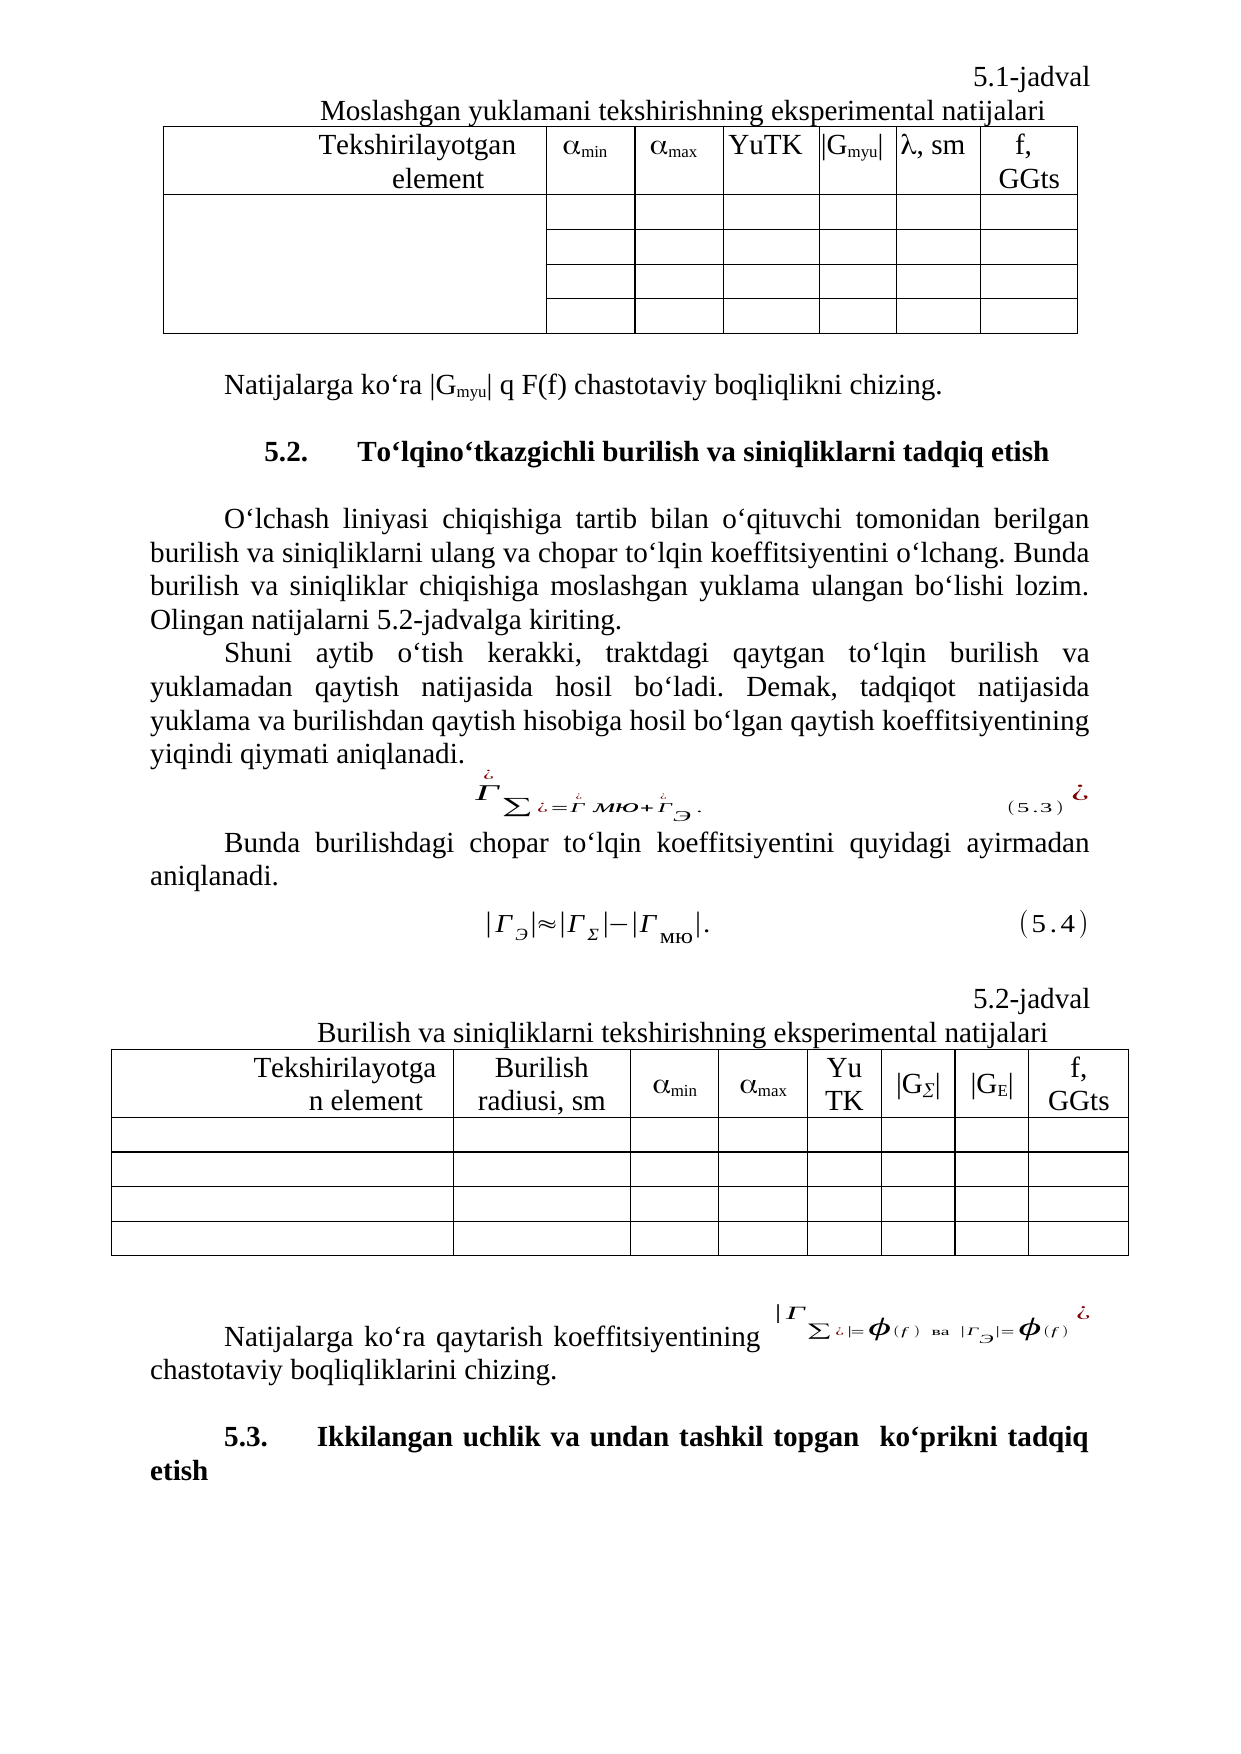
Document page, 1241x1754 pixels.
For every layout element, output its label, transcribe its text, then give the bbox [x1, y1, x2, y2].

table_cell [719, 1153, 807, 1186]
table_cell [897, 299, 980, 333]
text Natijalarga ko‘ra |Gmyu| q F(f) chastotaviy boqliqlikni chizing. [150, 367, 1090, 401]
subtitle 5.2-jadval [275, 982, 1090, 1015]
table_header f, GGts [981, 127, 1077, 194]
table_header Tekshirilayotgan element [112, 1050, 453, 1117]
table_cell [1029, 1118, 1128, 1151]
table_cell [1029, 1222, 1128, 1255]
table_header max [636, 127, 723, 194]
subtitle 5.1-jadval [275, 59, 1090, 93]
table_cell [719, 1222, 807, 1255]
table_cell [719, 1118, 807, 1151]
table_header , sm [897, 127, 980, 194]
table_cell [1029, 1153, 1128, 1186]
table_header min [547, 127, 634, 194]
table_cell [897, 265, 980, 298]
table_header YuTK [808, 1050, 881, 1117]
table_cell [636, 299, 723, 333]
table_cell [631, 1118, 718, 1151]
table_cell [724, 299, 819, 333]
table_header |Gmyu| [820, 127, 896, 194]
table_cell [956, 1118, 1028, 1151]
table_cell [454, 1187, 630, 1221]
subtitle Burilish va siniqliklarni tekshirishning eksperimental natijalari [275, 1015, 1090, 1049]
table_cell [631, 1153, 718, 1186]
table_cell [636, 230, 723, 263]
table_cell [897, 195, 980, 229]
text O‘lchash liniyasi chiqishiga tartib bilan o‘qituvchi tomonidan berilgan burilish va siniqliklarni ulang va chopar to‘lqin koeffitsiyentini o‘lchang. Bunda burilish va siniqliklar chiqishiga moslashgan yuklama ulangan bo‘lishi lozim. Olingan natijalarni 5.2-jadvalga kiriting. [150, 501, 1090, 636]
table_cell [897, 230, 980, 263]
table_header Tekshirilayotgan element [164, 127, 546, 194]
table_cell [724, 195, 819, 229]
table_cell [956, 1222, 1028, 1255]
table_cell [112, 1153, 453, 1186]
text Bunda burilishdagi chopar to‘lqin koeffitsiyentini quyidagi ayirmadan aniqlanadi. [150, 825, 1090, 892]
table_cell [808, 1222, 881, 1255]
table_cell [820, 195, 896, 229]
table_cell [808, 1153, 881, 1186]
table_cell [719, 1187, 807, 1221]
table_cell [724, 265, 819, 298]
table_cell [112, 1118, 453, 1151]
table_cell [547, 230, 634, 263]
table_cell [112, 1187, 453, 1221]
table_cell [631, 1222, 718, 1255]
table_cell [808, 1187, 881, 1221]
table_cell [882, 1118, 954, 1151]
table_cell [882, 1153, 954, 1186]
table_cell [882, 1222, 954, 1255]
table_cell [636, 265, 723, 298]
table_cell [981, 299, 1077, 333]
table_header YuTK [724, 127, 819, 194]
table_cell [820, 230, 896, 263]
table_cell [981, 265, 1077, 298]
table_cell [956, 1187, 1028, 1221]
table_cell [981, 230, 1077, 263]
table_header max [719, 1050, 807, 1117]
table_cell [164, 195, 546, 333]
table_cell [1029, 1187, 1128, 1221]
table_cell [981, 195, 1077, 229]
table_cell [547, 195, 634, 229]
table_cell [724, 230, 819, 263]
table_header f, GGts [1029, 1050, 1128, 1117]
table_cell [820, 299, 896, 333]
table_cell [547, 299, 634, 333]
table_cell [636, 195, 723, 229]
table_cell [808, 1118, 881, 1151]
table_header min [631, 1050, 718, 1117]
table_cell [454, 1222, 630, 1255]
table_cell [956, 1153, 1028, 1186]
table_cell [820, 265, 896, 298]
table_cell [631, 1187, 718, 1221]
table_header |GE| [956, 1050, 1028, 1117]
table_cell [547, 265, 634, 298]
table_header Burilish radiusi, sm [454, 1050, 630, 1117]
subtitle Moslashgan yuklamani tekshirishning eksperimental natijalari [275, 93, 1090, 126]
table_cell [882, 1187, 954, 1221]
table_cell [454, 1153, 630, 1186]
text Natijalarga ko‘ra qaytarish koeffitsiyentining chastotaviy boqliqliklarini chizing. [150, 1290, 1090, 1386]
text Shuni aytib o‘tish kerakki, traktdagi qaytgan to‘lqin burilish va yuklamadan qaytish natijasida hosil bo‘ladi. Demak, tadqiqot natijasida yuklama va burilishdan qaytish hisobiga hosil bo‘lgan qaytish koeffitsiyentining yiqindi qiymati aniqlanadi. [150, 636, 1090, 770]
table_cell [454, 1118, 630, 1151]
list Ikkilangan uchlik va undan tashkil topgan ko‘prikni tadqiq etish [150, 1419, 1090, 1486]
list To‘lqino‘tkazgichli burilish va siniqliklarni tadqiq etish [150, 434, 1090, 468]
table_header |G| [882, 1050, 954, 1117]
table_cell [112, 1222, 453, 1255]
